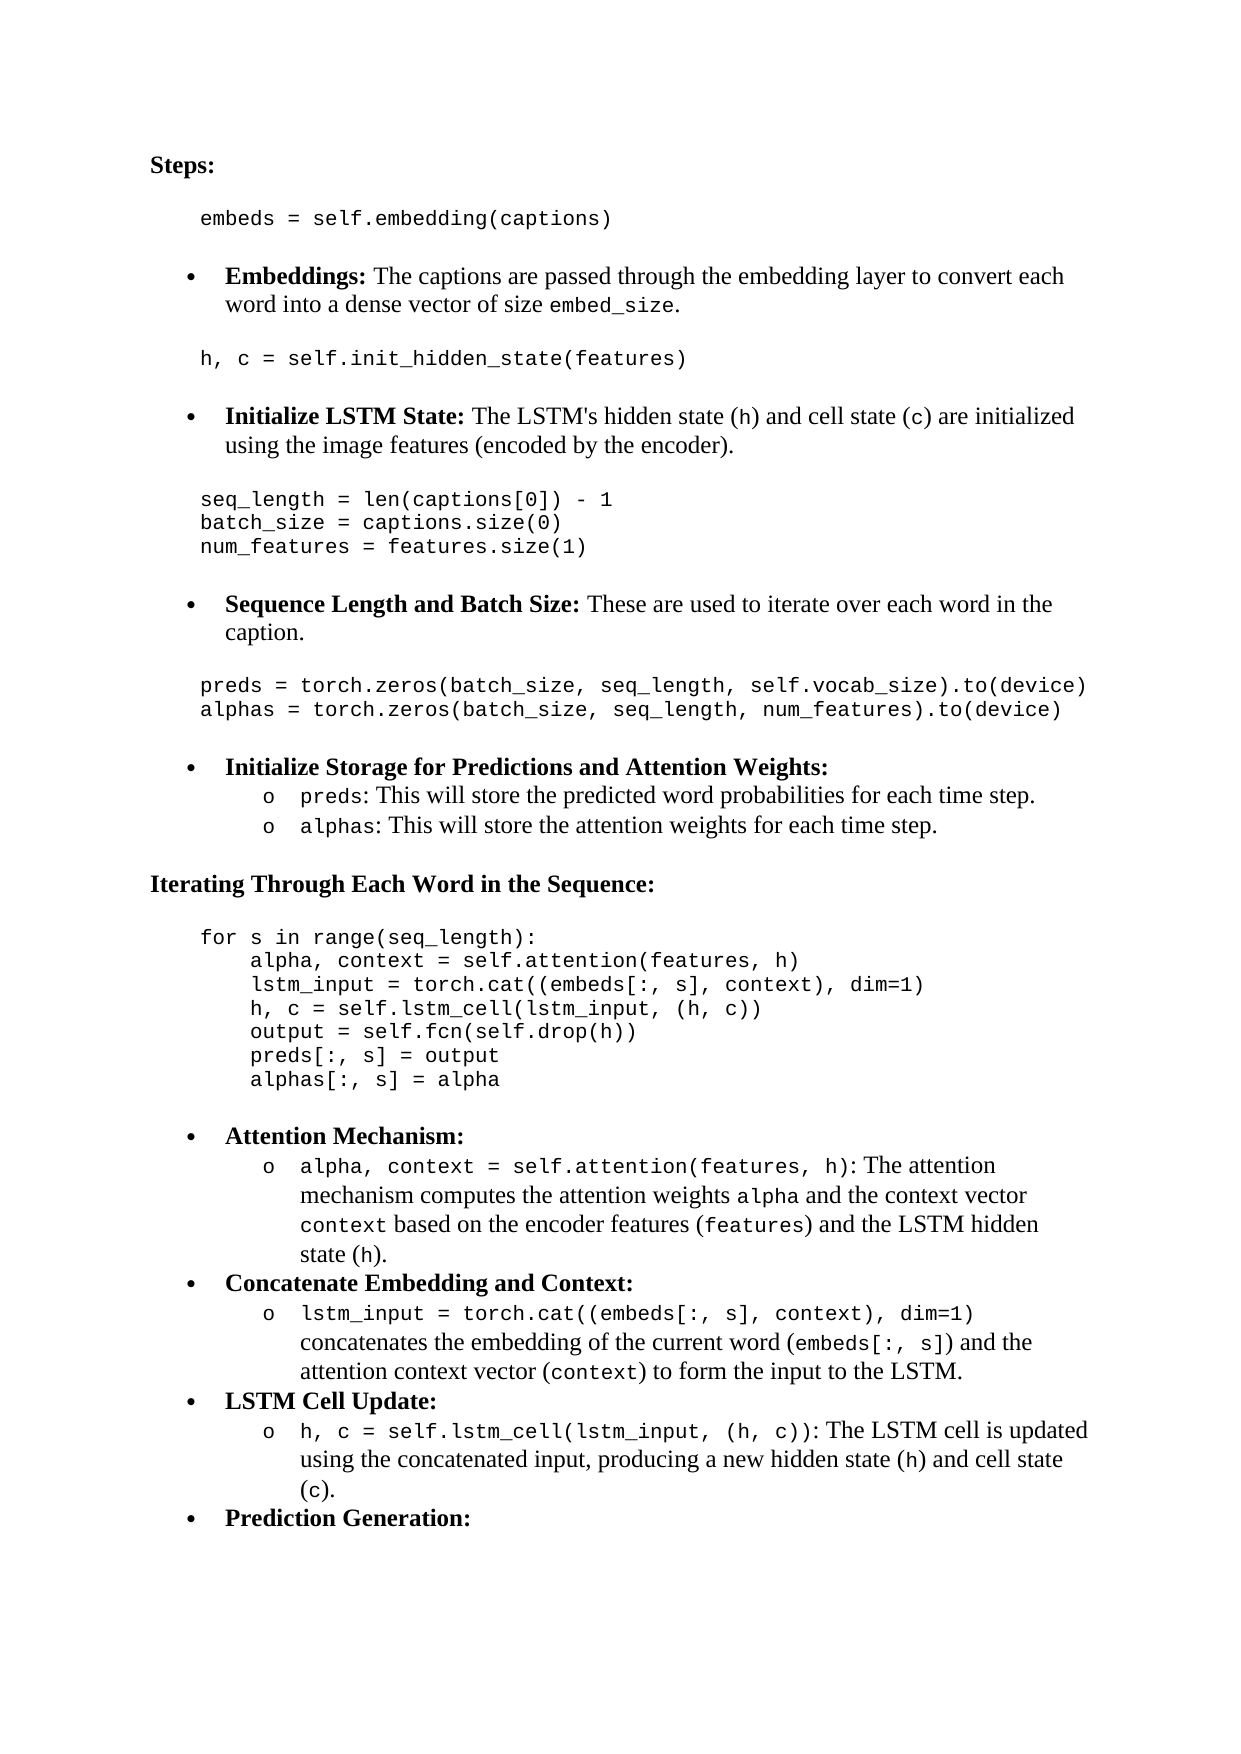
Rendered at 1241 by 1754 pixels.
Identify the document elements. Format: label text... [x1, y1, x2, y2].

list alphas: This will store the attention weights for each time step. [262, 810, 1090, 840]
text output = self.fcn(self.drop(h)) [150, 1021, 1090, 1045]
text preds[:, s] = output [150, 1045, 1090, 1069]
list Initialize LSTM State: The LSTM's hidden state (h) and cell state (c) are initialized using the image features (encoded by the encoder). [187, 401, 1090, 459]
list lstm_input = torch.cat((embeds[:, s], context), dim=1) concatenates the embedding of the current word (embeds[:, s]) and the attention context vector (context) to form the input to the LSTM. [262, 1297, 1090, 1386]
list Prediction Generation: [187, 1503, 1090, 1532]
list preds: This will store the predicted word probabilities for each time step. [262, 781, 1090, 810]
text batch_size = captions.size(0) [150, 512, 1090, 536]
text Iterating Through Each Word in the Sequence: [150, 869, 1090, 898]
list Initialize Storage for Predictions and Attention Weights: [187, 752, 1090, 781]
list Sequence Length and Batch Size: These are used to iterate over each word in the caption. [187, 589, 1090, 646]
text lstm_input = torch.cat((embeds[:, s], context), dim=1) [150, 974, 1090, 998]
text alphas = torch.zeros(batch_size, seq_length, num_features).to(device) [150, 699, 1090, 723]
list alpha, context = self.attention(features, h): The attention mechanism computes the attention weights alpha and the context vector context based on the encoder features (features) and the LSTM hidden state (h). [262, 1150, 1090, 1268]
text seq_length = len(captions[0]) - 1 [150, 488, 1090, 512]
list Concatenate Embedding and Context: [187, 1268, 1090, 1297]
text num_features = features.size(1) [150, 536, 1090, 559]
text alpha, context = self.attention(features, h) [150, 950, 1090, 974]
text for s in range(seq_length): [150, 927, 1090, 950]
text preds = torch.zeros(batch_size, seq_length, self.vocab_size).to(device) [150, 675, 1090, 699]
list Attention Mechanism: [187, 1121, 1090, 1150]
text h, c = self.init_hidden_state(features) [150, 348, 1090, 372]
list LSTM Cell Update: [187, 1386, 1090, 1415]
list Embeddings: The captions are passed through the embedding layer to convert each word into a dense vector of size embed_size. [187, 261, 1090, 319]
text Steps: [150, 150, 1090, 179]
text embeds = self.embedding(captions) [150, 208, 1090, 232]
list h, c = self.lstm_cell(lstm_input, (h, c)): The LSTM cell is updated using the concatenated input, producing a new hidden state (h) and cell state (c). [262, 1415, 1090, 1503]
text h, c = self.lstm_cell(lstm_input, (h, c)) [150, 998, 1090, 1021]
text alphas[:, s] = alpha [150, 1069, 1090, 1092]
